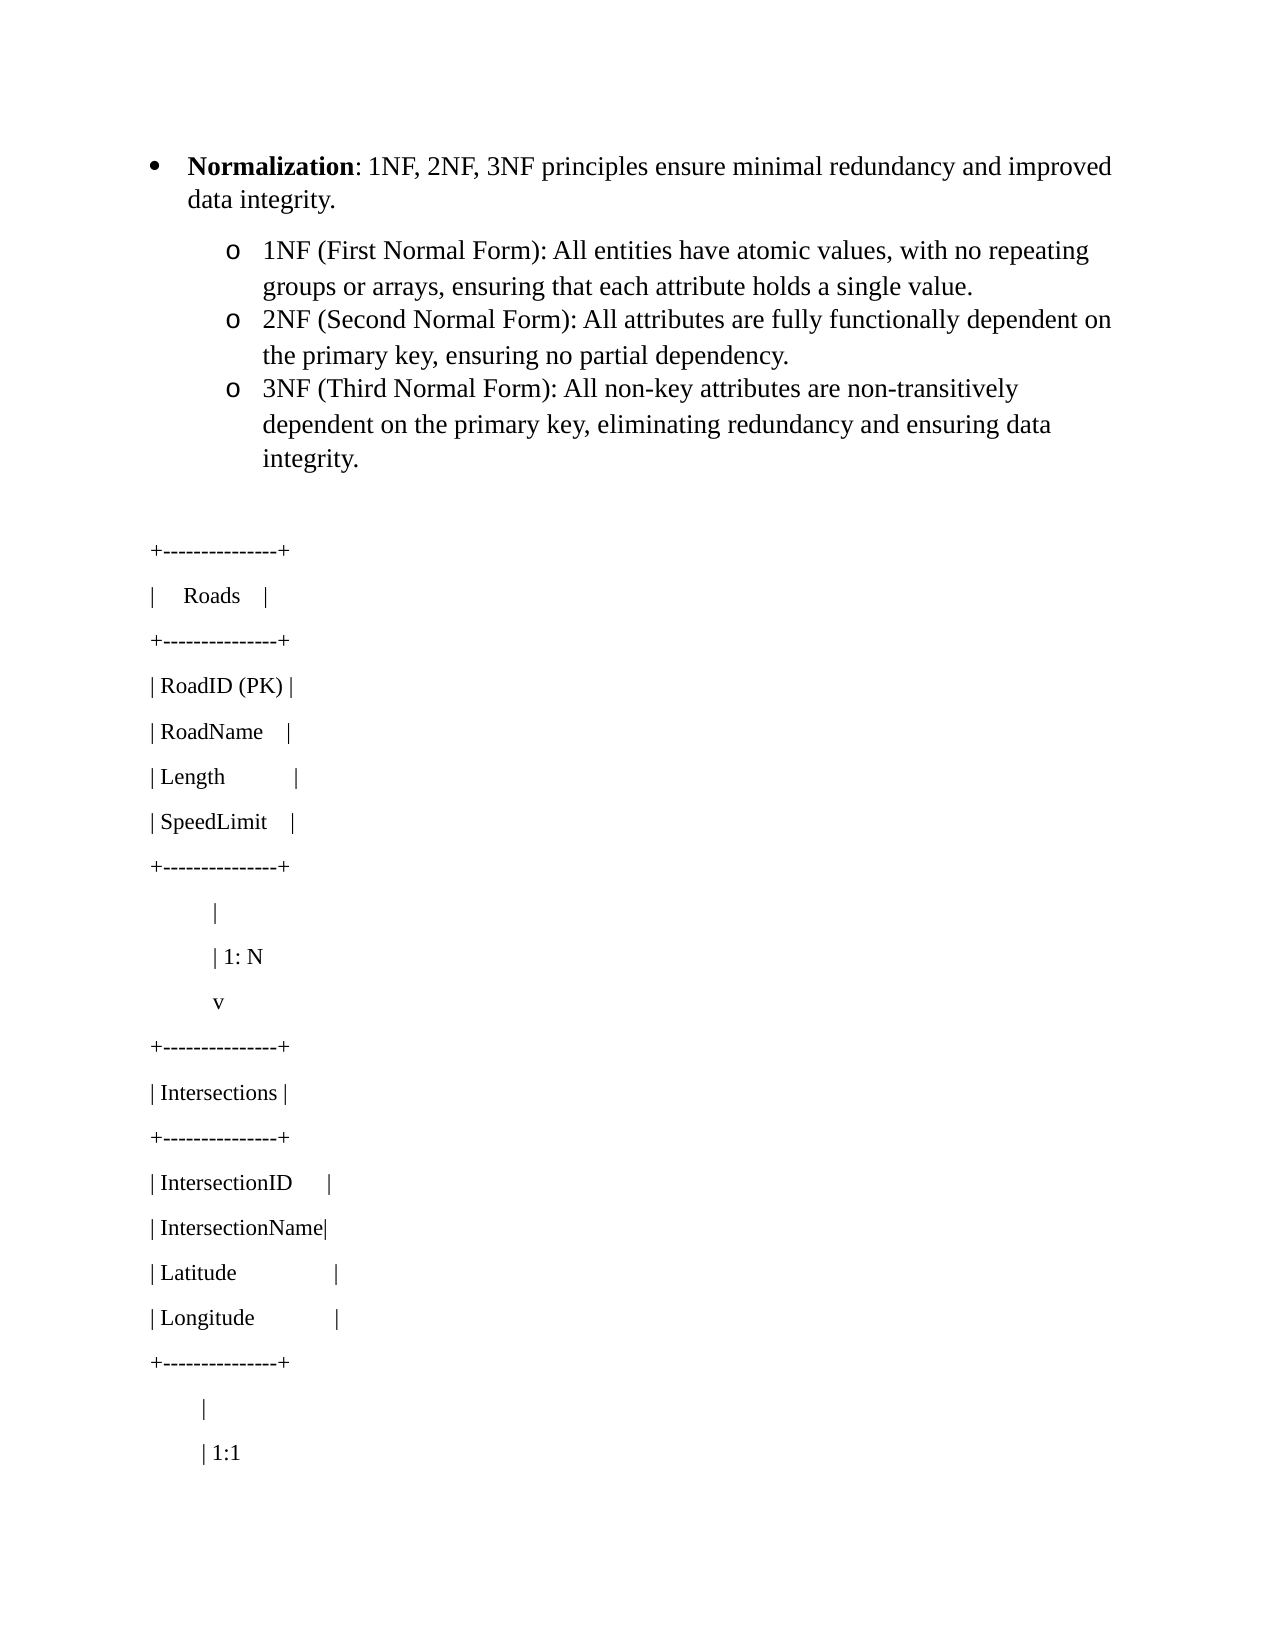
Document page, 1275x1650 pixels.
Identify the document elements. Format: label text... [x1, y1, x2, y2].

text +---------------+ [150, 853, 1125, 879]
list Normalization: 1NF, 2NF, 3NF principles ensure minimal redundancy and improved data integrity. [150, 150, 1125, 215]
text | SpeedLimit | [150, 808, 1125, 834]
text +---------------+ [150, 1033, 1125, 1060]
text +---------------+ [150, 627, 1125, 654]
text +---------------+ [150, 1349, 1125, 1376]
text | RoadName | [150, 718, 1125, 744]
text | [150, 898, 1125, 924]
text | Latitude | [150, 1259, 1125, 1285]
text | 1: N [150, 943, 1125, 969]
text | [150, 1394, 1125, 1421]
text | IntersectionName| [150, 1214, 1125, 1240]
text | Intersections | [150, 1078, 1125, 1105]
text | IntersectionID | [150, 1169, 1125, 1195]
list 3NF (Third Normal Form): All non-key attributes are non-transitively dependent on the primary key, eliminating redundancy and ensuring data integrity. [225, 373, 1125, 473]
text | Length | [150, 763, 1125, 789]
text | Longitude | [150, 1304, 1125, 1330]
list 1NF (First Normal Form): All entities have atomic values, with no repeating groups or arrays, ensuring that each attribute holds a single value. [225, 234, 1125, 301]
list 2NF (Second Normal Form): All attributes are fully functionally dependent on the primary key, ensuring no partial dependency. [225, 303, 1125, 370]
text | 1:1 [150, 1439, 1125, 1466]
text +---------------+ [150, 537, 1125, 564]
text | Roads | [150, 582, 1125, 609]
text v [150, 988, 1125, 1015]
text +---------------+ [150, 1124, 1125, 1150]
text | RoadID (PK) | [150, 673, 1125, 699]
